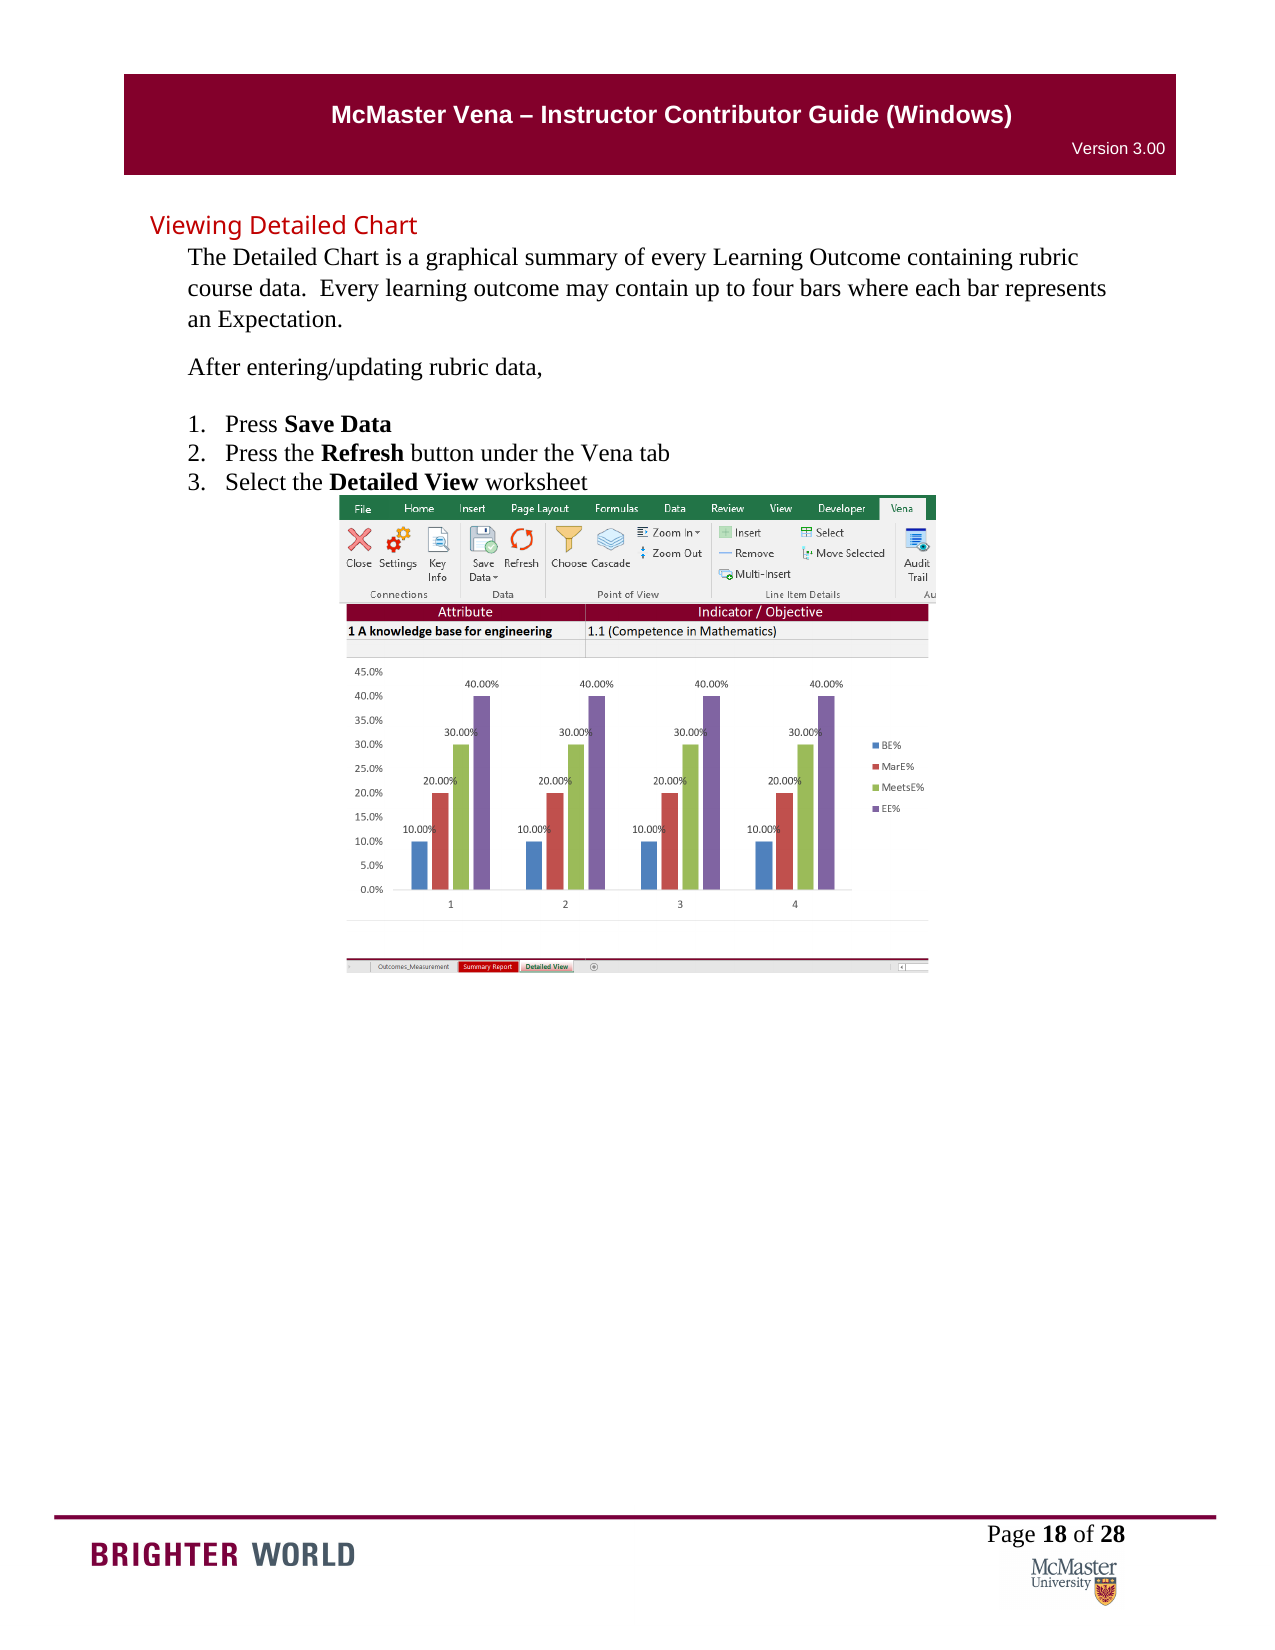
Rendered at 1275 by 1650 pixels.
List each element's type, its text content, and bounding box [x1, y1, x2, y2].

list Press Save Data [187, 409, 1125, 438]
picture [0, 1505, 1272, 1626]
text The Detailed Chart is a graphical summary of every Learning Outcome containing rubric course data. Every learning outcome may contain up to four bars where each bar represents an Expectation. [187, 242, 1125, 333]
text After entering/updating rubric data, [150, 352, 1125, 381]
list Select the Detailed View worksheet [187, 467, 1125, 496]
picture [339, 495, 936, 973]
subtitle Viewing Detailed Chart [150, 208, 1125, 242]
list Press the Refresh button under the Vena tab [187, 438, 1125, 467]
